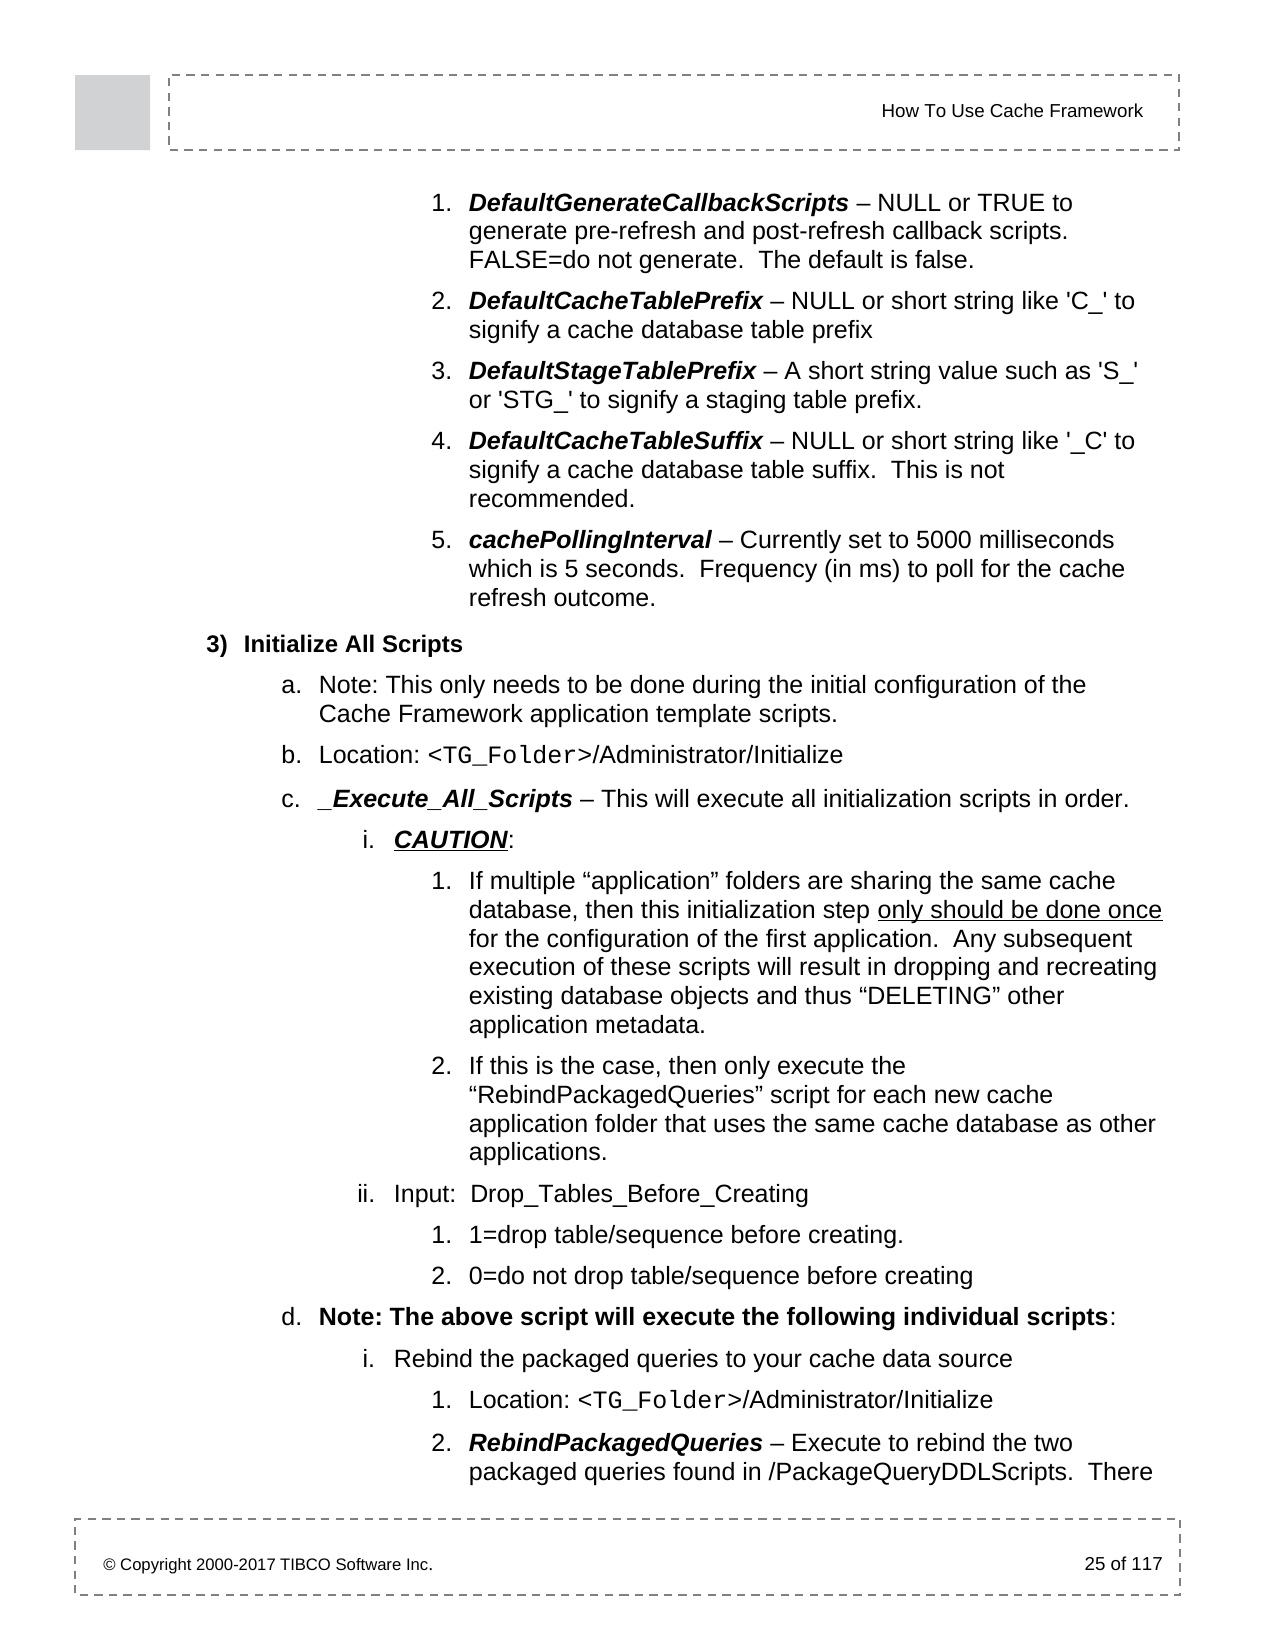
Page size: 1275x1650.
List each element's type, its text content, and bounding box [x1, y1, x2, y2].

list Note: The above script will execute the following individual scripts: [281, 1302, 1162, 1331]
list DefaultGenerateCallbackScripts – NULL or TRUE to generate pre-refresh and post-refresh callback scripts. FALSE=do not generate. The default is false. [431, 187, 1162, 274]
list Rebind the packaged queries to your cache data source [375, 1343, 1162, 1372]
list Input: Drop_Tables_Before_Creating [375, 1178, 1162, 1207]
list If this is the case, then only execute the “RebindPackagedQueries” script for each new cache application folder that uses the same cache database as other applications. [431, 1051, 1162, 1166]
list Location: <TG_Folder>/Administrator/Initialize [431, 1385, 1162, 1416]
list Location: <TG_Folder>/Administrator/Initialize [281, 740, 1162, 771]
list _Execute_All_Scripts – This will execute all initialization scripts in order. [281, 783, 1162, 812]
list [431, 1428, 1162, 1486]
list DefaultStageTablePrefix – A short string value such as 'S_' or 'STG_' to signify a staging table prefix. [431, 356, 1162, 414]
list cachePollingInterval – Currently set to 5000 milliseconds which is 5 seconds. Frequency (in ms) to poll for the cache refresh outcome. [431, 525, 1162, 611]
list CAUTION: [375, 825, 1162, 853]
list Note: This only needs to be done during the initial configuration of the Cache Framework application template scripts. [281, 670, 1162, 728]
subtitle Initialize All Scripts [206, 630, 1162, 658]
list DefaultCacheTableSuffix – NULL or short string like '_C' to signify a cache database table suffix. This is not recommended. [431, 426, 1162, 512]
list 1=drop table/sequence before creating. [431, 1220, 1162, 1248]
list DefaultCacheTablePrefix – NULL or short string like 'C_' to signify a cache database table prefix [431, 286, 1162, 344]
list 0=do not drop table/sequence before creating [431, 1261, 1162, 1290]
list If multiple “application” folders are sharing the same cache database, then this initialization step only should be done once for the configuration of the first application. Any subsequent execution of these scripts will result in dropping and recreating existing database objects and thus “DELETING” other application metadata. [431, 866, 1162, 1038]
